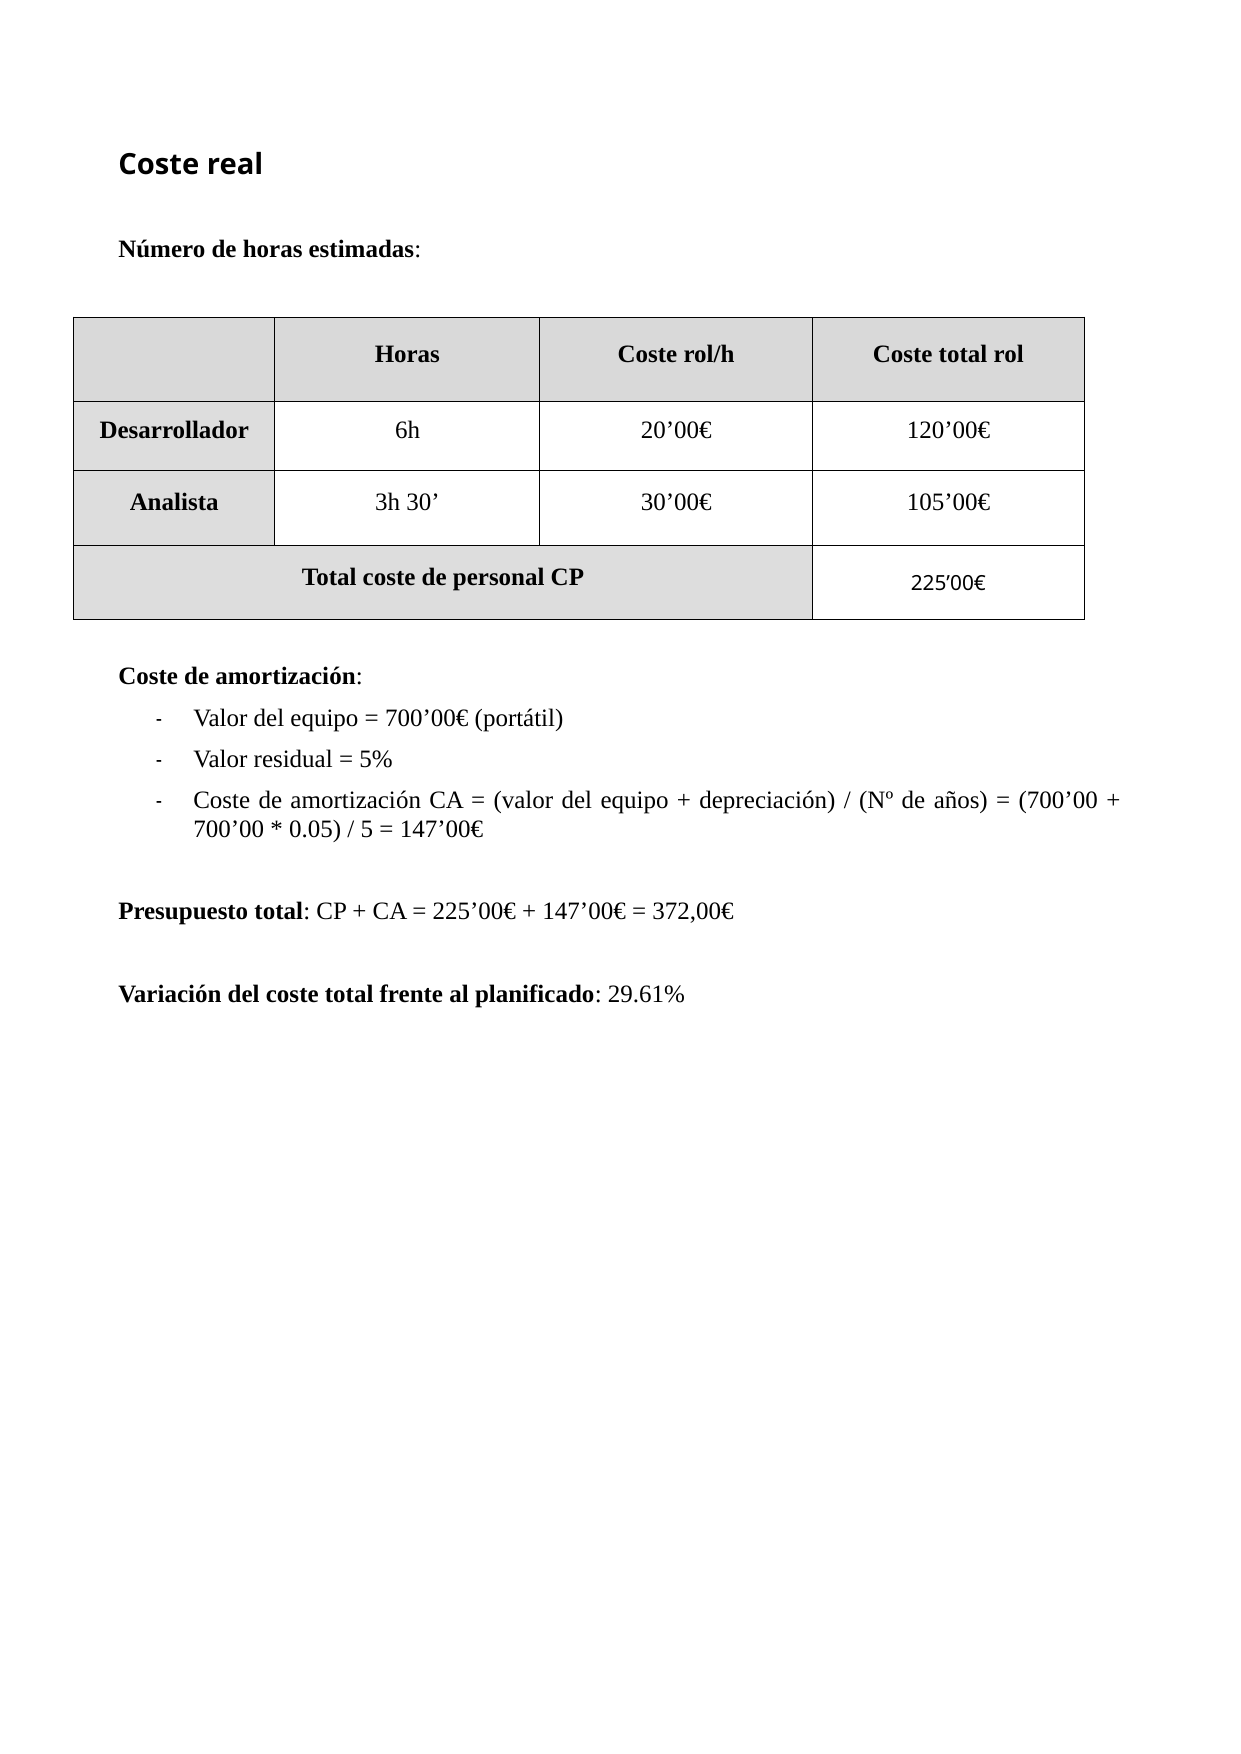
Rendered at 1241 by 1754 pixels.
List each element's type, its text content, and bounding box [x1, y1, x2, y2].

table_cell Analista [74, 471, 274, 545]
table_cell 30’00€ [540, 471, 812, 545]
table_header Coste rol/h [540, 318, 812, 401]
table_cell Total coste de personal CP [74, 546, 812, 619]
table_header Coste total rol [813, 318, 1084, 401]
subtitle Coste real [118, 143, 1122, 183]
text Número de horas estimadas: [118, 234, 1122, 263]
table_cell 105’00€ [813, 471, 1084, 545]
table_header [74, 318, 274, 401]
table_cell 20’00€ [540, 402, 812, 470]
list Coste de amortización CA = (valor del equipo + depreciación) / (Nº de años) = (700’00 + 700’00 * 0.05) / 5 = 147’00€ [156, 785, 1122, 843]
list Valor residual = 5% [156, 744, 1122, 773]
text Variación del coste total frente al planificado: 29.61% [118, 979, 1122, 1008]
text Coste de amortización: [118, 661, 1122, 690]
table_cell 3h 30’ [275, 471, 539, 545]
table_cell Desarrollador [74, 402, 274, 470]
text Presupuesto total: CP + CA = 225’00€ + 147’00€ = 372,00€ [118, 896, 1122, 925]
table_cell 120’00€ [813, 402, 1084, 470]
table_cell 225’00€ [813, 546, 1084, 619]
list Valor del equipo = 700’00€ (portátil) [156, 703, 1122, 731]
table_header Horas [275, 318, 539, 401]
table_cell 6h [275, 402, 539, 470]
